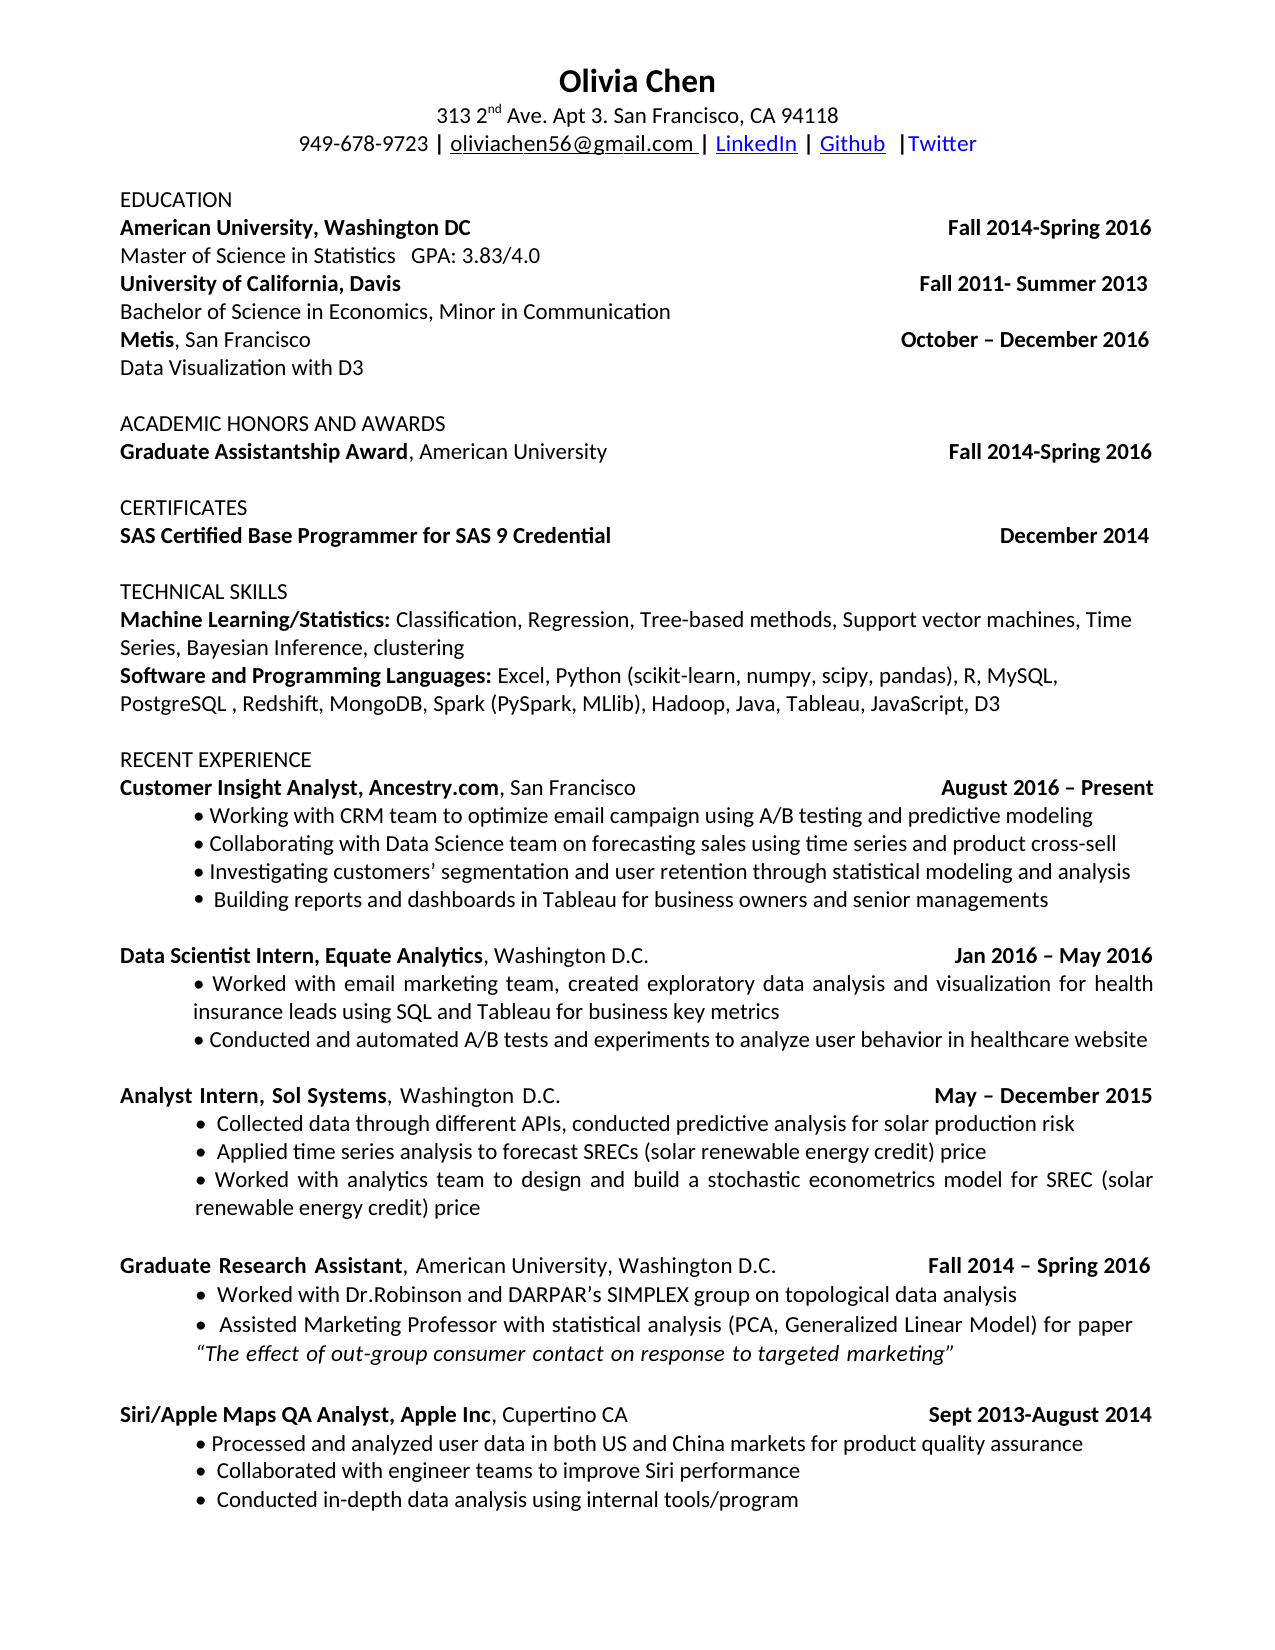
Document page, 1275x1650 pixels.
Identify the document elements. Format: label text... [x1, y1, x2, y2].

text • Processed and analyzed user data in both US and China markets for product quality assurance [195, 1429, 1155, 1457]
text Metis, San Francisco October – December 2016 [120, 325, 1155, 353]
text RECENT EXPERIENCE [120, 745, 1155, 773]
text Machine Learning/Statistics: Classification, Regression, Tree-based methods, Support vector machines, Time Series, Bayesian Inference, clustering [120, 605, 1155, 661]
text Software and Programming Languages: Excel, Python (scikit-learn, numpy, scipy, pandas), R, MySQL, PostgreSQL , Redshift, MongoDB, Spark (PySpark, MLlib), Hadoop, Java, Tableau, JavaScript, D3 [120, 661, 1155, 717]
text SAS Certified Base Programmer for SAS 9 Credential December 2014 [120, 521, 1155, 549]
text • Collaborated with engineer teams to improve Siri performance [120, 1457, 1155, 1485]
text Analyst Intern, Sol Systems, Washington D.C. May – December 2015 [120, 1081, 1155, 1109]
text EDUCATION [120, 185, 1155, 213]
text Bachelor of Science in Economics, Minor in Communication [120, 297, 1155, 325]
text • Conducted in-depth data analysis using internal tools/program [120, 1485, 1155, 1513]
text ACADEMIC HONORS AND AWARDS [120, 409, 1155, 437]
text Olivia Chen [120, 60, 1155, 101]
text • Investigating customers’ segmentation and user retention through statistical modeling and analysis [193, 857, 1155, 885]
text • Worked with email marketing team, created exploratory data analysis and visualization for health insurance leads using SQL and Tableau for business key metrics [193, 969, 1155, 1025]
text TECHNICAL SKILLS [120, 577, 1155, 605]
text Customer Insight Analyst, Ancestry.com, San Francisco August 2016 – Present [120, 773, 1155, 801]
text • Assisted Marketing Professor with statistical analysis (PCA, Generalized Linear Model) for paper “The effect of out-group consumer contact on response to targeted marketing” [195, 1311, 1135, 1367]
text Siri/Apple Maps QA Analyst, Apple Inc, Cupertino CA Sept 2013-August 2014 [120, 1400, 1155, 1428]
text Graduate Assistantship Award, American University Fall 2014-Spring 2016 [120, 437, 1155, 465]
text • Working with CRM team to optimize email campaign using A/B testing and predictive modeling [193, 801, 1155, 829]
text • Collaborating with Data Science team on forecasting sales using time series and product cross-sell [193, 829, 1155, 857]
text Data Visualization with D3 [120, 353, 1155, 381]
text • Applied time series analysis to forecast SRECs (solar renewable energy credit) price [120, 1137, 1155, 1166]
text • Collected data through different APIs, conducted predictive analysis for solar production risk [120, 1109, 1155, 1137]
text CERTIFICATES [120, 493, 1155, 521]
text 949-678-9723 | oliviachen56@gmail.com | LinkedIn | Github |Twitter [120, 129, 1155, 157]
text • Worked with analytics team to design and build a stochastic econometrics model for SREC (solar renewable energy credit) price [195, 1166, 1155, 1222]
text American University, Washington DC Fall 2014-Spring 2016 [120, 213, 1155, 241]
text • Worked with Dr.Robinson and DARPAR’s SIMPLEX group on topological data analysis [195, 1280, 1135, 1308]
list Building reports and dashboards in Tableau for business owners and senior managements [195, 885, 1155, 913]
text 313 2nd Ave. Apt 3. San Francisco, CA 94118 [120, 101, 1155, 129]
text • Conducted and automated A/B tests and experiments to analyze user behavior in healthcare website [193, 1025, 1155, 1053]
text Master of Science in Statistics GPA: 3.83/4.0 [120, 241, 1155, 269]
text Data Scientist Intern, Equate Analytics, Washington D.C. Jan 2016 – May 2016 [120, 941, 1155, 969]
text Graduate Research Assistant, American University, Washington D.C. Fall 2014 – Spring 2016 [120, 1251, 1155, 1279]
text University of California, Davis Fall 2011- Summer 2013 [120, 269, 1155, 297]
